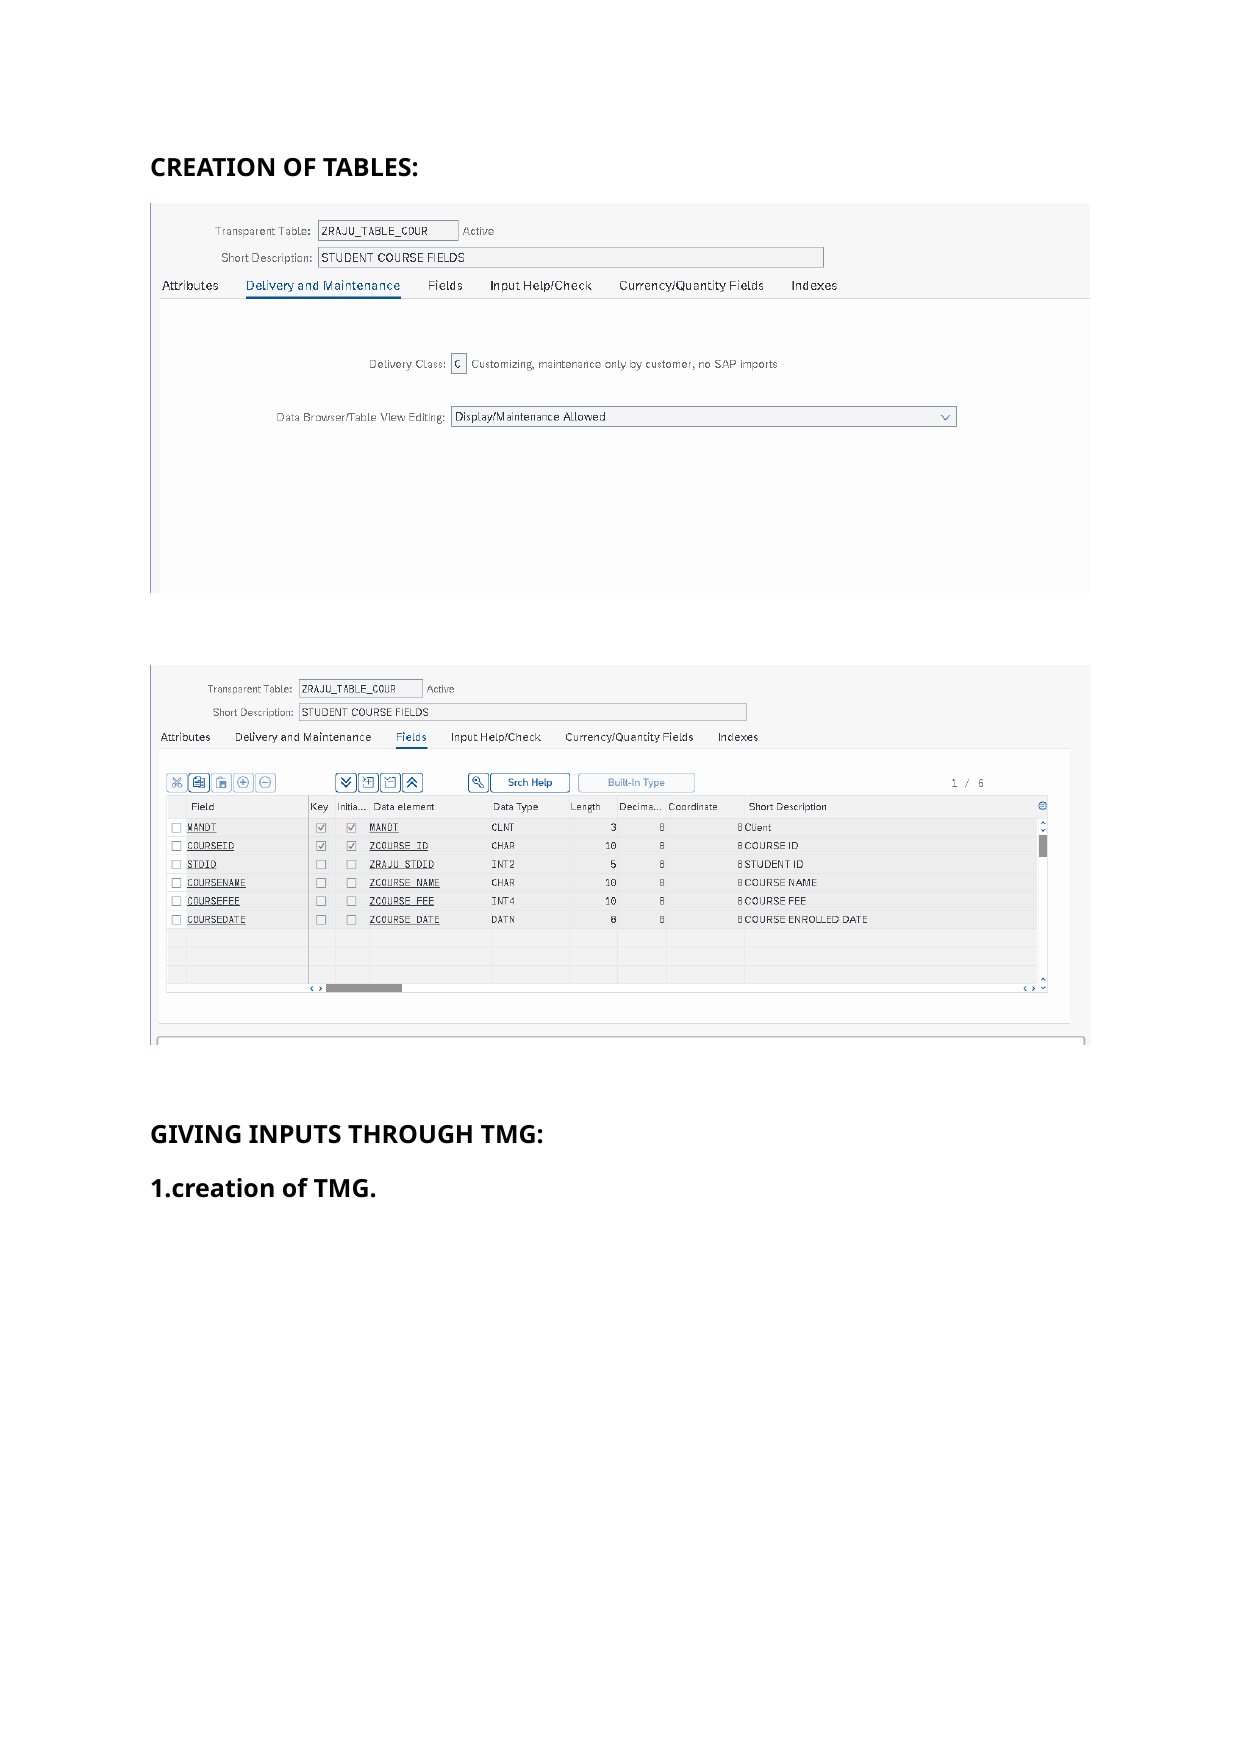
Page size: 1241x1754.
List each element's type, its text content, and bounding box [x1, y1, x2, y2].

text 1.creation of TMG. [150, 1170, 1090, 1204]
picture [150, 203, 1091, 593]
text GIVING INPUTS THROUGH TMG: [150, 1117, 1090, 1151]
picture [150, 665, 1091, 1045]
text CREATION OF TABLES: [150, 150, 1090, 184]
